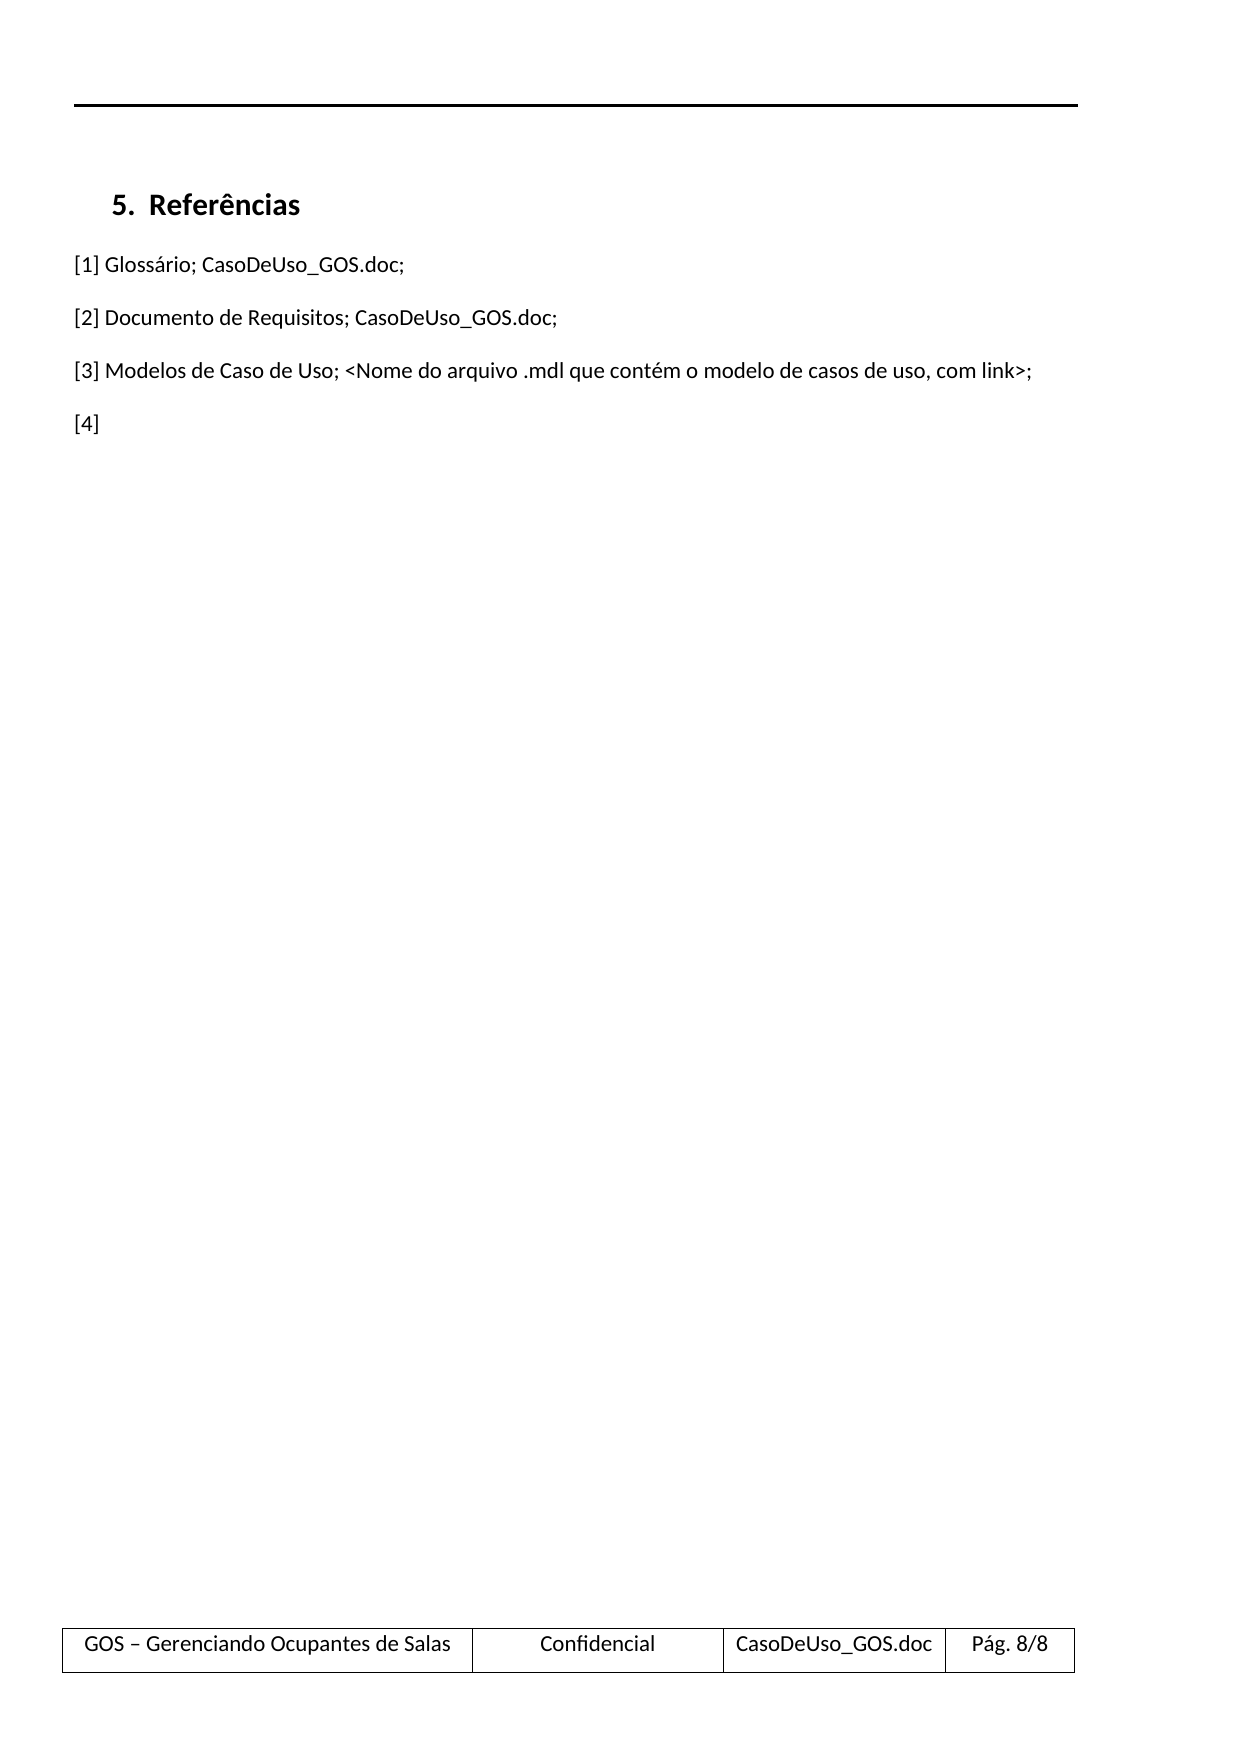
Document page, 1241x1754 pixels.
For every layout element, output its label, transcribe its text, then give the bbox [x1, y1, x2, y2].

text [2] Documento de Requisitos; CasoDeUso_GOS.doc; [74, 303, 1078, 331]
list Referências [111, 185, 1078, 223]
table_header GOS – Gerenciando Ocupantes de Salas [63, 1629, 472, 1672]
text [3] Modelos de Caso de Uso; <Nome do arquivo .mdl que contém o modelo de casos de uso, com link>; [74, 356, 1078, 384]
table_header Confidencial [473, 1629, 723, 1672]
text [4] [74, 409, 1078, 437]
table_header CasoDeUso_GOS.doc [724, 1629, 945, 1672]
table_header Pág. 8/8 [946, 1629, 1074, 1672]
text [1] Glossário; CasoDeUso_GOS.doc; [74, 250, 1078, 278]
